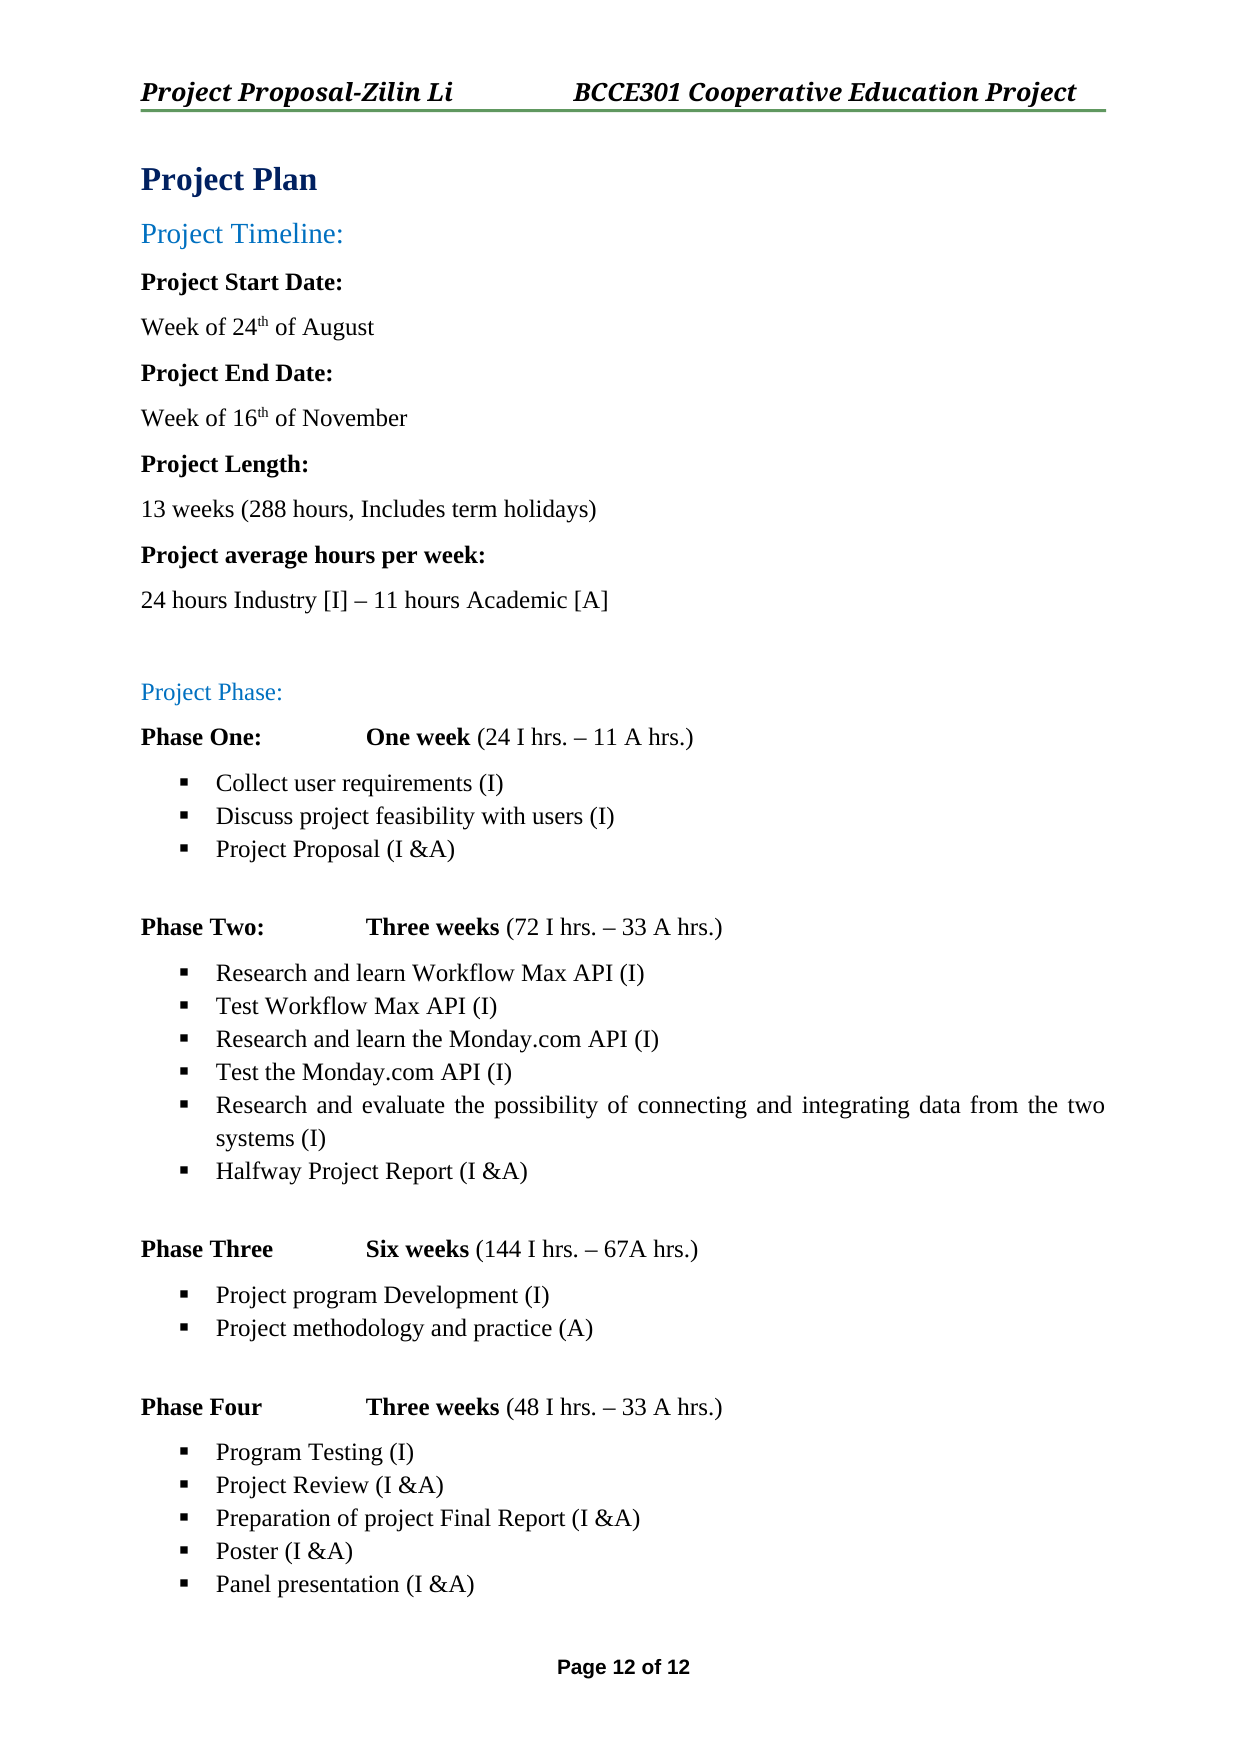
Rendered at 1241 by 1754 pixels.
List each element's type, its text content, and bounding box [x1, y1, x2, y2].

list Research and learn Workflow Max API (I) [178, 958, 1106, 987]
list Project Review (I &A) [178, 1470, 1106, 1499]
list Project program Development (I) [178, 1280, 1106, 1309]
text Project Length: [141, 449, 1106, 478]
text 13 weeks (288 hours, Includes term holidays) [141, 494, 1106, 523]
text Phase Two: Three weeks (72 I hrs. – 33 A hrs.) [141, 912, 1106, 941]
text Project End Date: [141, 358, 1106, 387]
text Project average hours per week: [141, 540, 1106, 569]
subtitle Project Timeline: [141, 216, 1106, 249]
text Phase Four Three weeks (48 I hrs. – 33 A hrs.) [141, 1392, 1106, 1420]
list Test Workflow Max API (I) [178, 991, 1106, 1019]
text Week of 24th of August [141, 312, 1106, 341]
list Preparation of project Final Report (I &A) [178, 1503, 1106, 1532]
list Discuss project feasibility with users (I) [178, 801, 1106, 829]
text Project Start Date: [141, 267, 1106, 296]
list Program Testing (I) [178, 1437, 1106, 1466]
list Research and evaluate the possibility of connecting and integrating data from the two systems (I) [178, 1090, 1106, 1152]
list Collect user requirements (I) [178, 768, 1106, 796]
list Project Proposal (I &A) [178, 834, 1106, 862]
list Test the Monday.com API (I) [178, 1057, 1106, 1086]
list Project methodology and practice (A) [178, 1313, 1106, 1342]
text Phase Three Six weeks (144 I hrs. – 67A hrs.) [141, 1234, 1106, 1263]
list Research and learn the Monday.com API (I) [178, 1024, 1106, 1053]
text Week of 16th of November [141, 403, 1106, 432]
text 24 hours Industry [I] – 11 hours Academic [A] [141, 586, 1106, 614]
subtitle Project Plan [141, 159, 1106, 198]
list Panel presentation (I &A) [178, 1569, 1106, 1598]
list Halfway Project Report (I &A) [178, 1156, 1106, 1185]
text Phase One: One week (24 I hrs. – 11 A hrs.) [141, 722, 1106, 751]
list Poster (I &A) [178, 1536, 1106, 1565]
subtitle Project Phase: [141, 677, 1106, 705]
